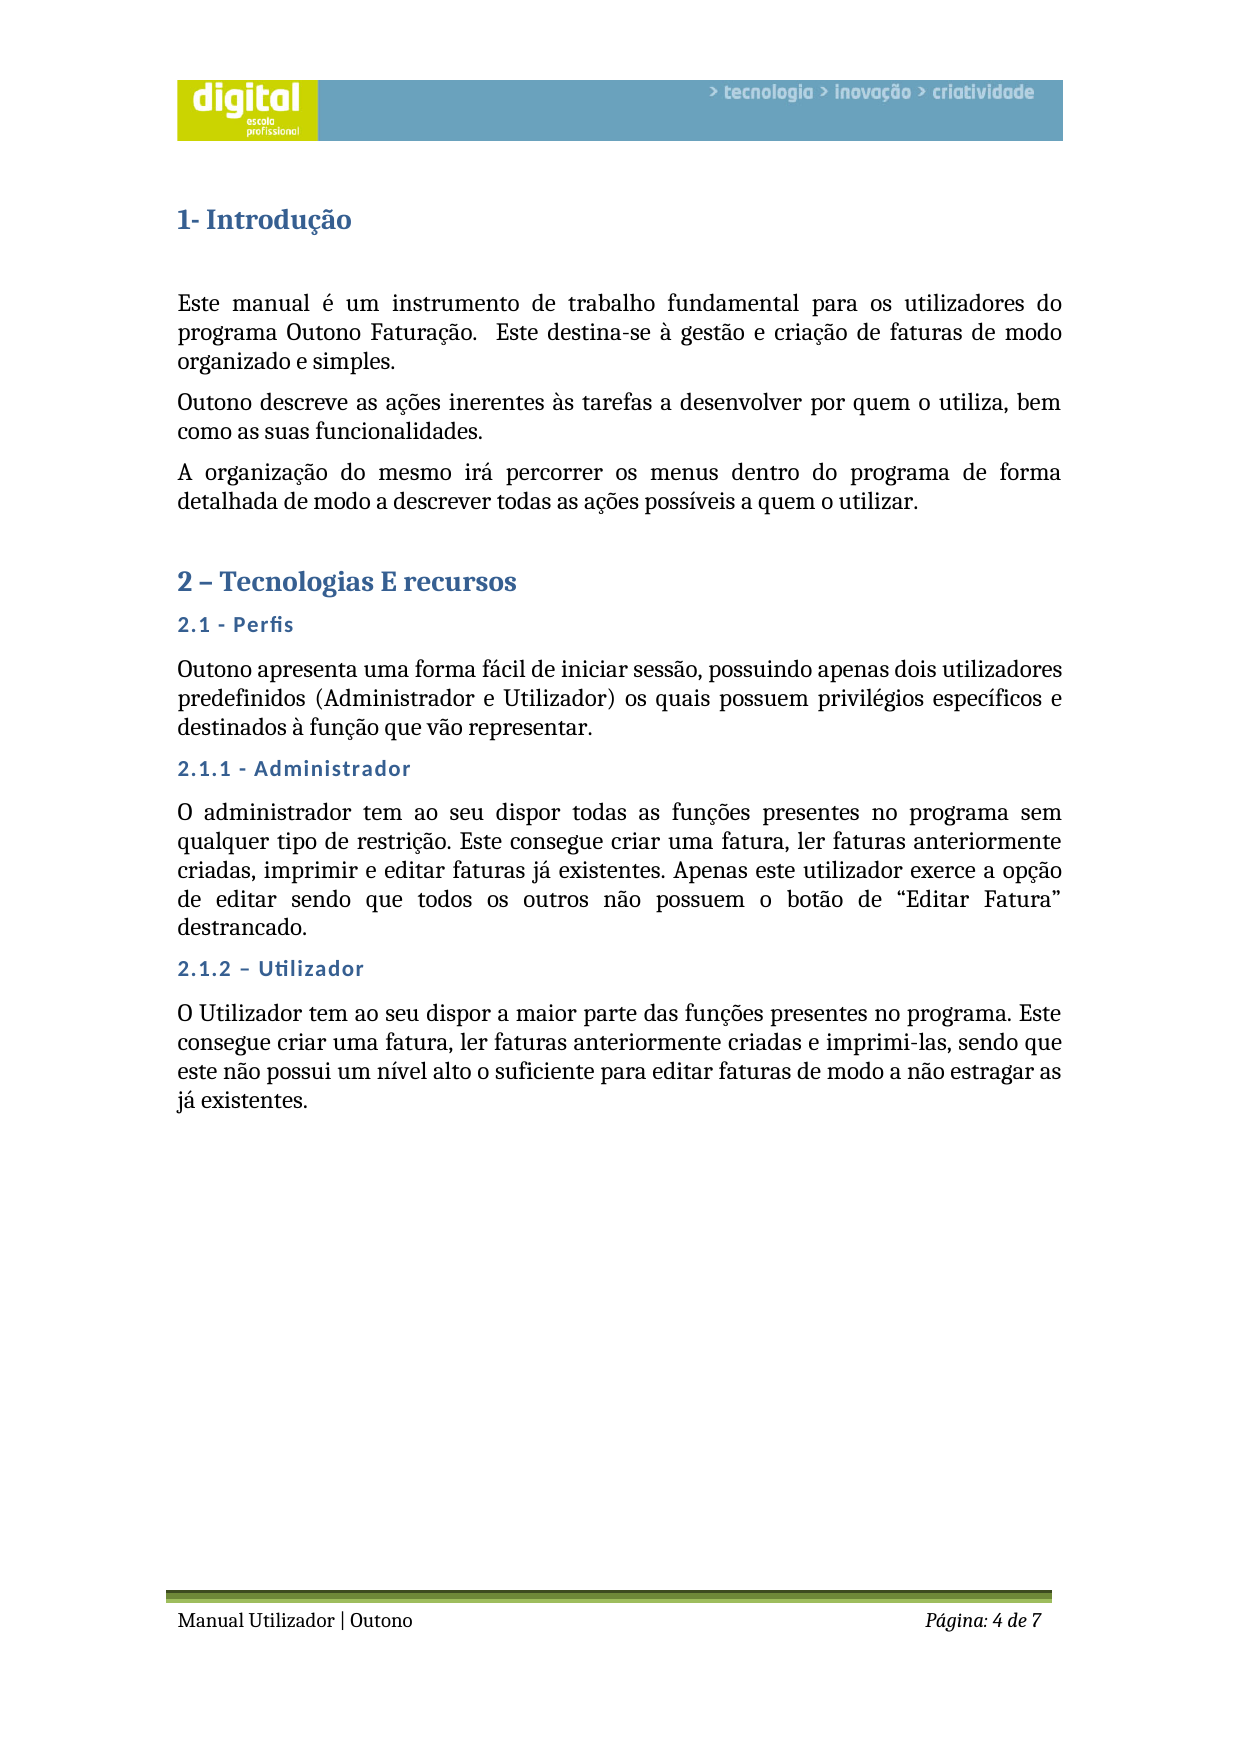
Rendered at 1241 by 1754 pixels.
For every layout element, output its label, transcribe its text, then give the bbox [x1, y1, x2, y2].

subtitle 2.1 - Perfis [177, 610, 1063, 638]
text O Utilizador tem ao seu dispor a maior parte das funções presentes no programa. Este consegue criar uma fatura, ler faturas anteriormente criadas e imprimi-las, sendo que este não possui um nível alto o suficiente para editar faturas de modo a não estragar as já existentes. [177, 999, 1063, 1114]
subtitle 2.1.2 – Utilizador [177, 954, 1063, 983]
text Este manual é um instrumento de trabalho fundamental para os utilizadores do programa Outono Faturação. Este destina-se à gestão e criação de faturas de modo organizado e simples. [177, 289, 1063, 375]
picture [177, 80, 1063, 141]
text A organização do mesmo irá percorrer os menus dentro do programa de forma detalhada de modo a descrever todas as ações possíveis a quem o utilizar. [177, 458, 1063, 515]
text O administrador tem ao seu dispor todas as funções presentes no programa sem qualquer tipo de restrição. Este consegue criar uma fatura, ler faturas anteriormente criadas, imprimir e editar faturas já existentes. Apenas este utilizador exerce a opção de editar sendo que todos os outros não possuem o botão de “Editar Fatura” destrancado. [177, 798, 1063, 942]
subtitle 1- Introdução [177, 203, 1063, 237]
subtitle 2 – Tecnologias E recursos [177, 565, 1063, 599]
text Outono apresenta uma forma fácil de iniciar sessão, possuindo apenas dois utilizadores predefinidos (Administrador e Utilizador) os quais possuem privilégios específicos e destinados à função que vão representar. [177, 655, 1063, 741]
text Outono descreve as ações inerentes às tarefas a desenvolver por quem o utiliza, bem como as suas funcionalidades. [177, 388, 1063, 445]
subtitle 2.1.1 - Administrador [177, 754, 1063, 782]
